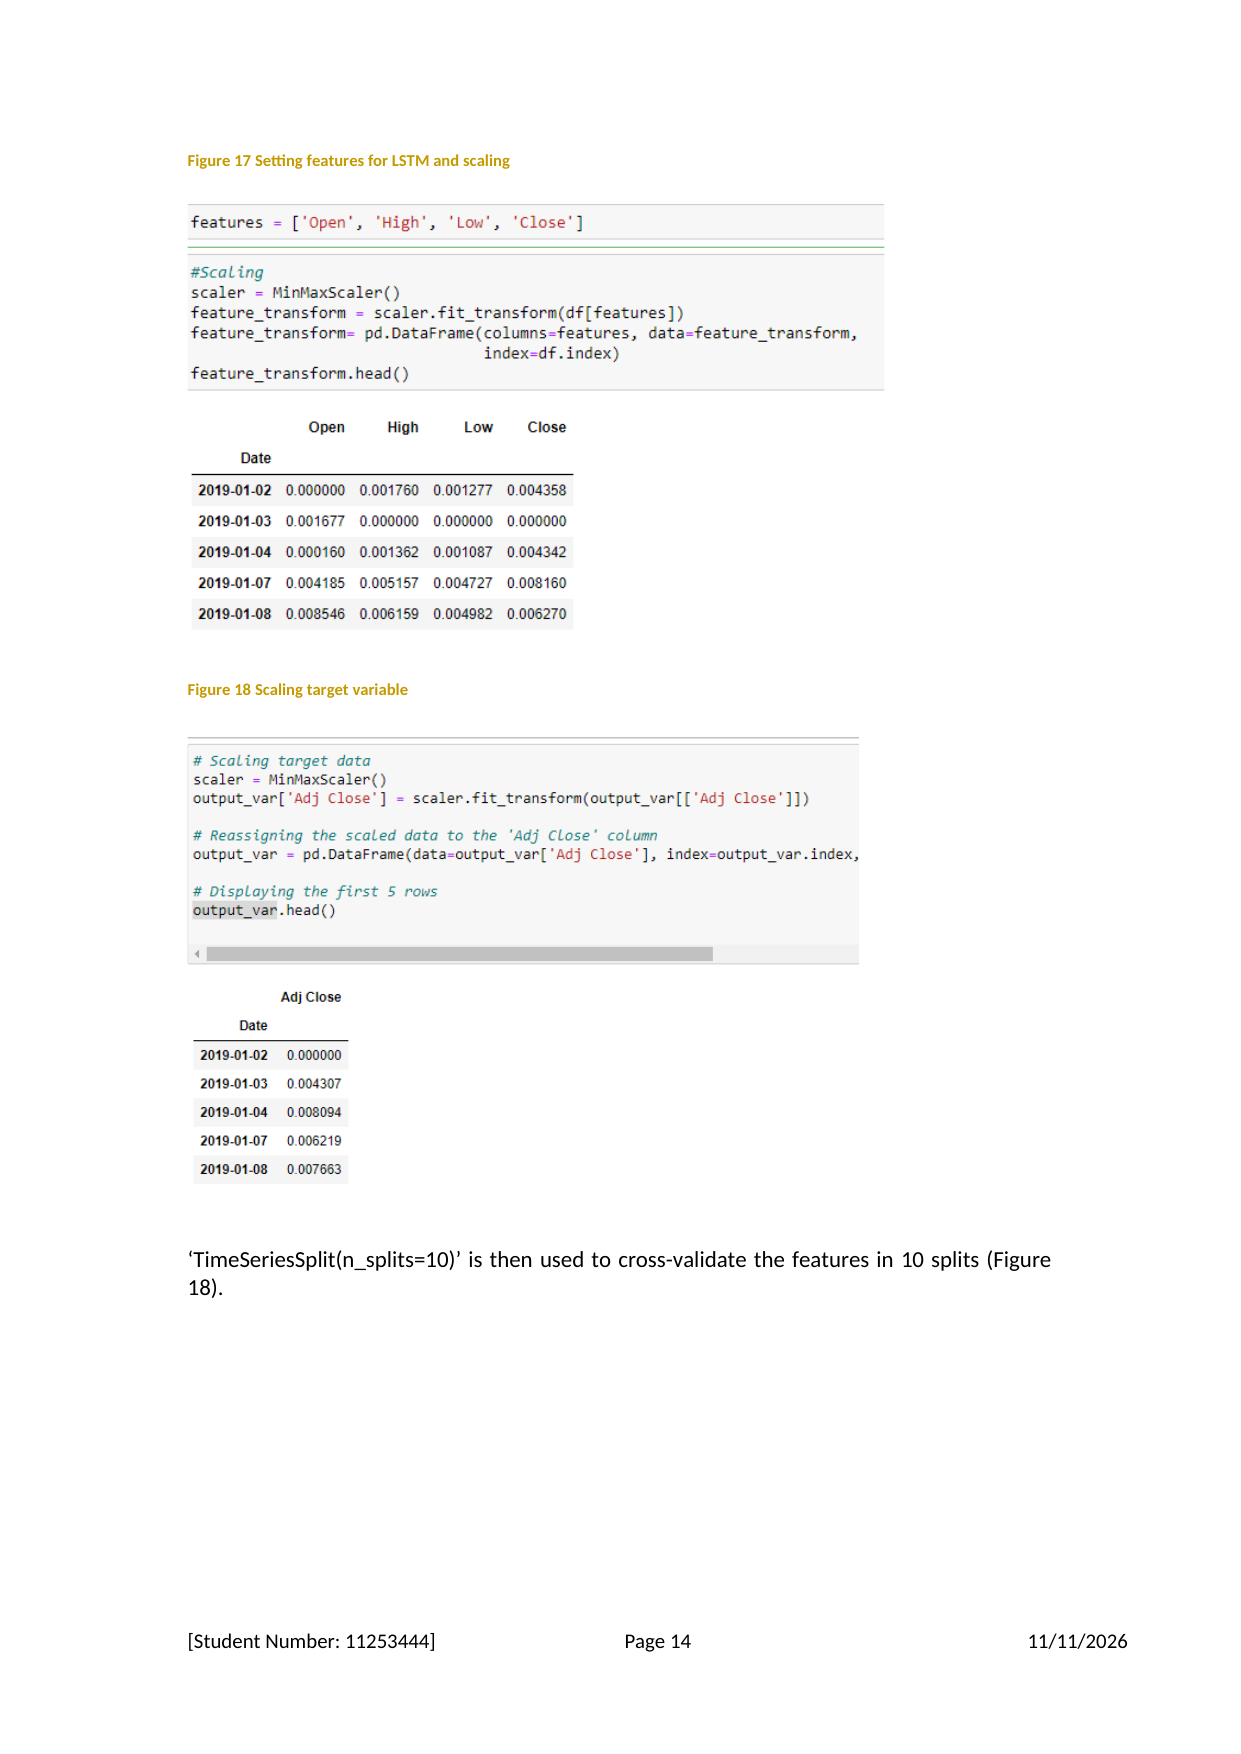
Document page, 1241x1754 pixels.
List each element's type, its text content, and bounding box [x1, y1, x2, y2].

text ‘TimeSeriesSplit(n_splits=10)’ is then used to cross-validate the features in 10 splits (Figure 18). [187, 1245, 1053, 1301]
picture [187, 204, 885, 631]
picture [187, 734, 859, 1196]
text Figure 18 Scaling target variable [187, 680, 1053, 700]
text Figure 17 Setting features for LSTM and scaling [187, 150, 1053, 170]
